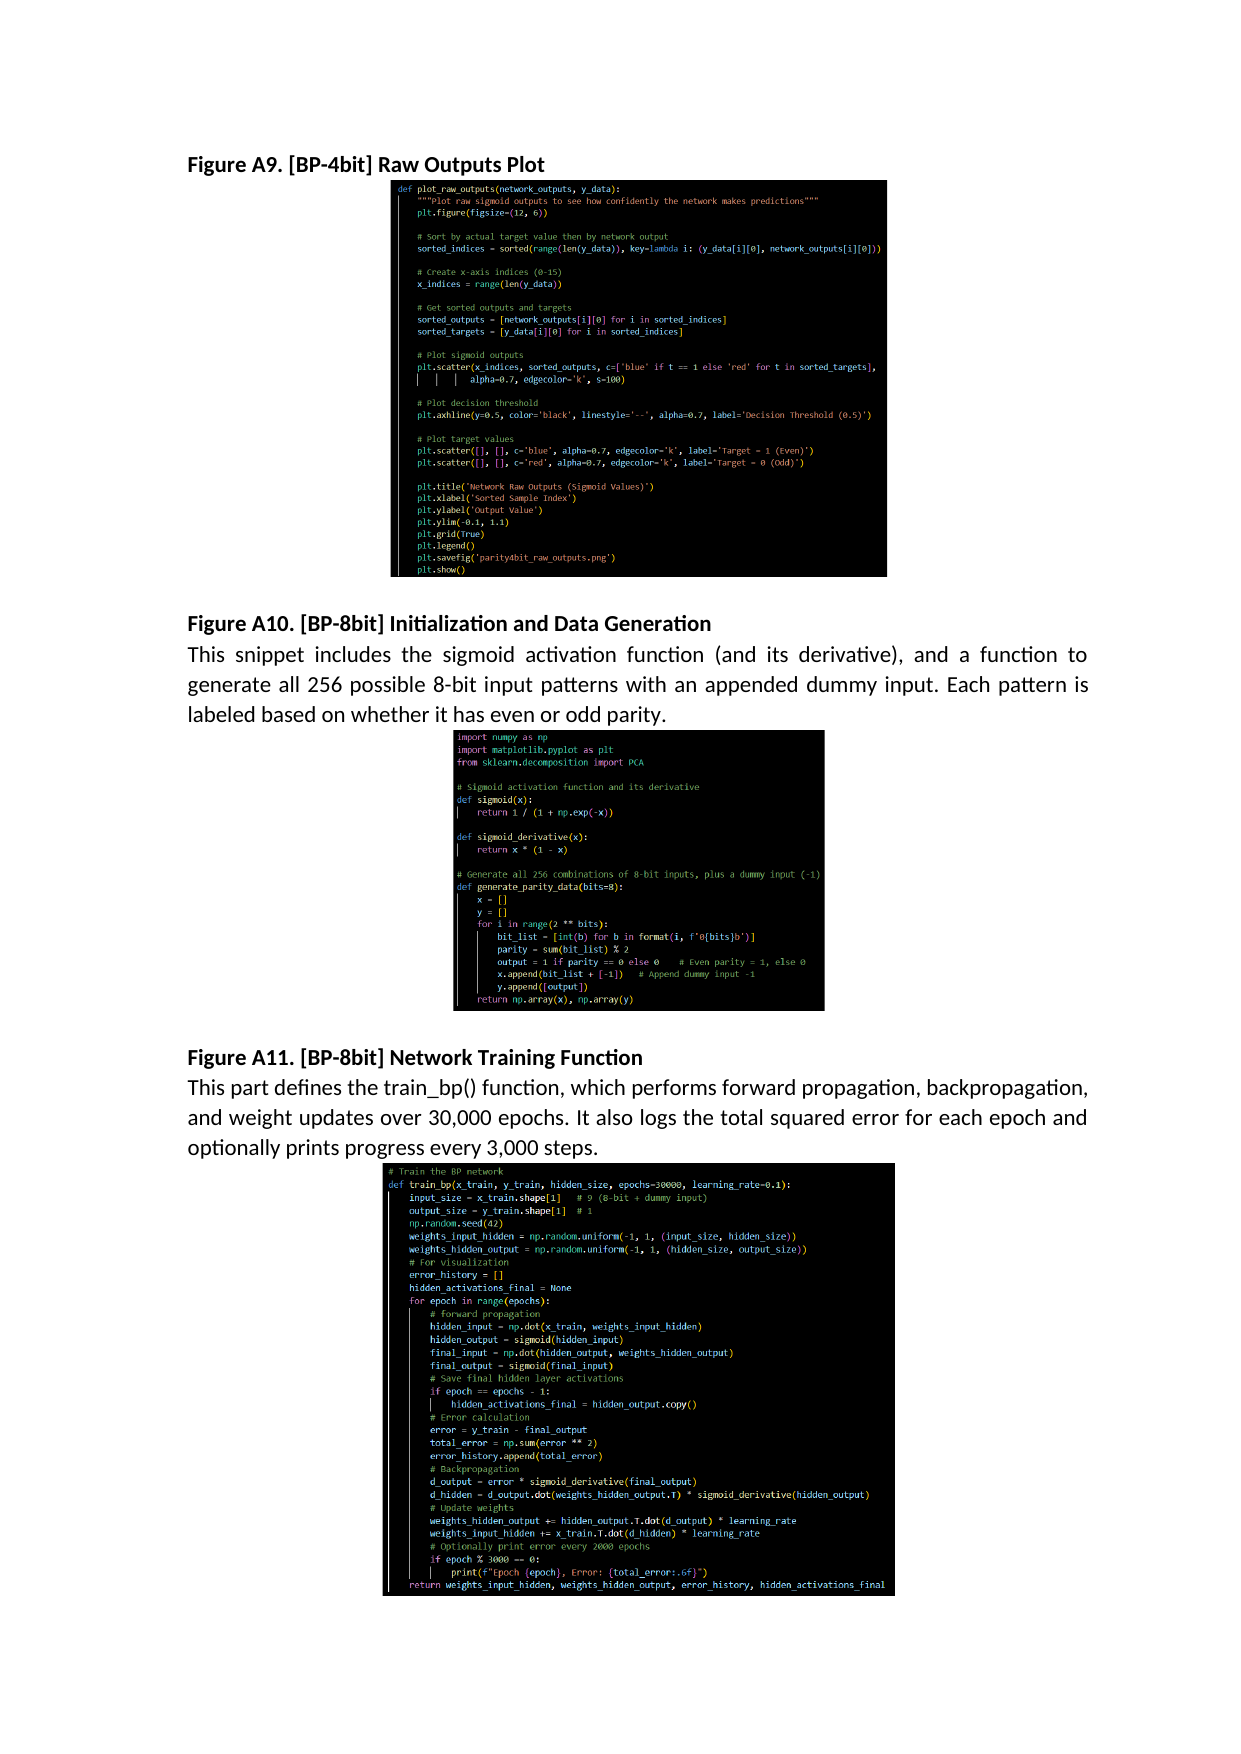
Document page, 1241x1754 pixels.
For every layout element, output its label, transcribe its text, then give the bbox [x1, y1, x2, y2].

picture [453, 730, 825, 1011]
list This part defines the train_bp() function, which performs forward propagation, backpropagation, and weight updates over 30,000 epochs. It also logs the total squared error for each epoch and optionally prints progress every 3,000 steps. [187, 1073, 1090, 1162]
list Figure A11. [BP-8bit] Network Training Function [187, 1043, 1090, 1071]
list This snippet includes the sigmoid activation function (and its derivative), and a function to generate all 256 possible 8-bit input patterns with an appended dummy input. Each pattern is labeled based on whether it has even or odd parity. [187, 640, 1090, 728]
picture [390, 180, 888, 577]
list Figure A10. [BP-8bit] Initialization and Data Generation [187, 609, 1090, 637]
list Figure A9. [BP-4bit] Raw Outputs Plot [187, 150, 1090, 178]
picture [382, 1163, 895, 1596]
